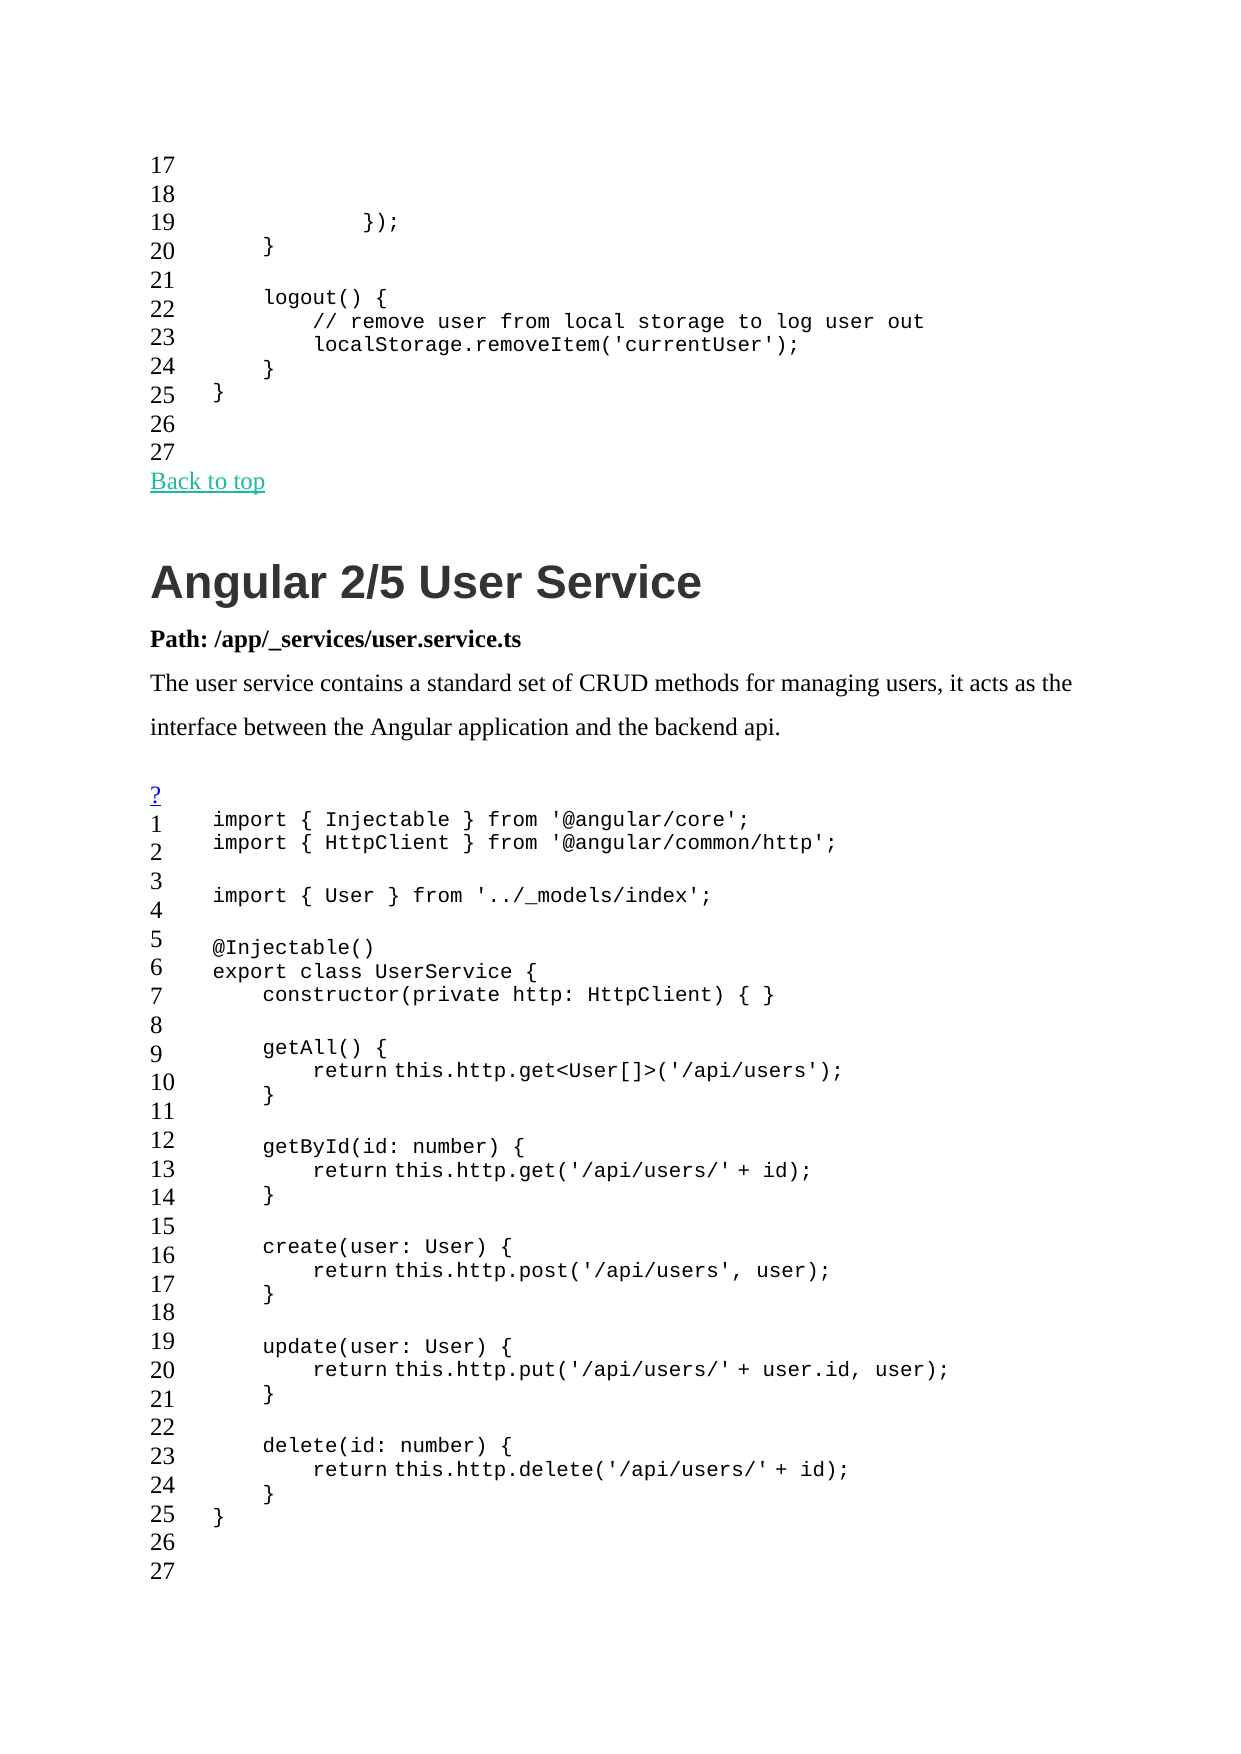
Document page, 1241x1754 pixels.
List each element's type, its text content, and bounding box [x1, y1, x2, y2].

text Path: /app/_services/user.service.ts [150, 624, 1090, 653]
text Back to top [150, 466, 1090, 495]
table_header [150, 809, 212, 1585]
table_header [213, 150, 1240, 466]
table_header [150, 150, 212, 466]
text The user service contains a standard set of CRUD methods for managing users, it acts as the interface between the Angular application and the backend api. [150, 653, 1090, 741]
text ? [150, 780, 1090, 809]
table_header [213, 809, 1240, 1585]
text Angular 2/5 User Service [150, 555, 1090, 609]
